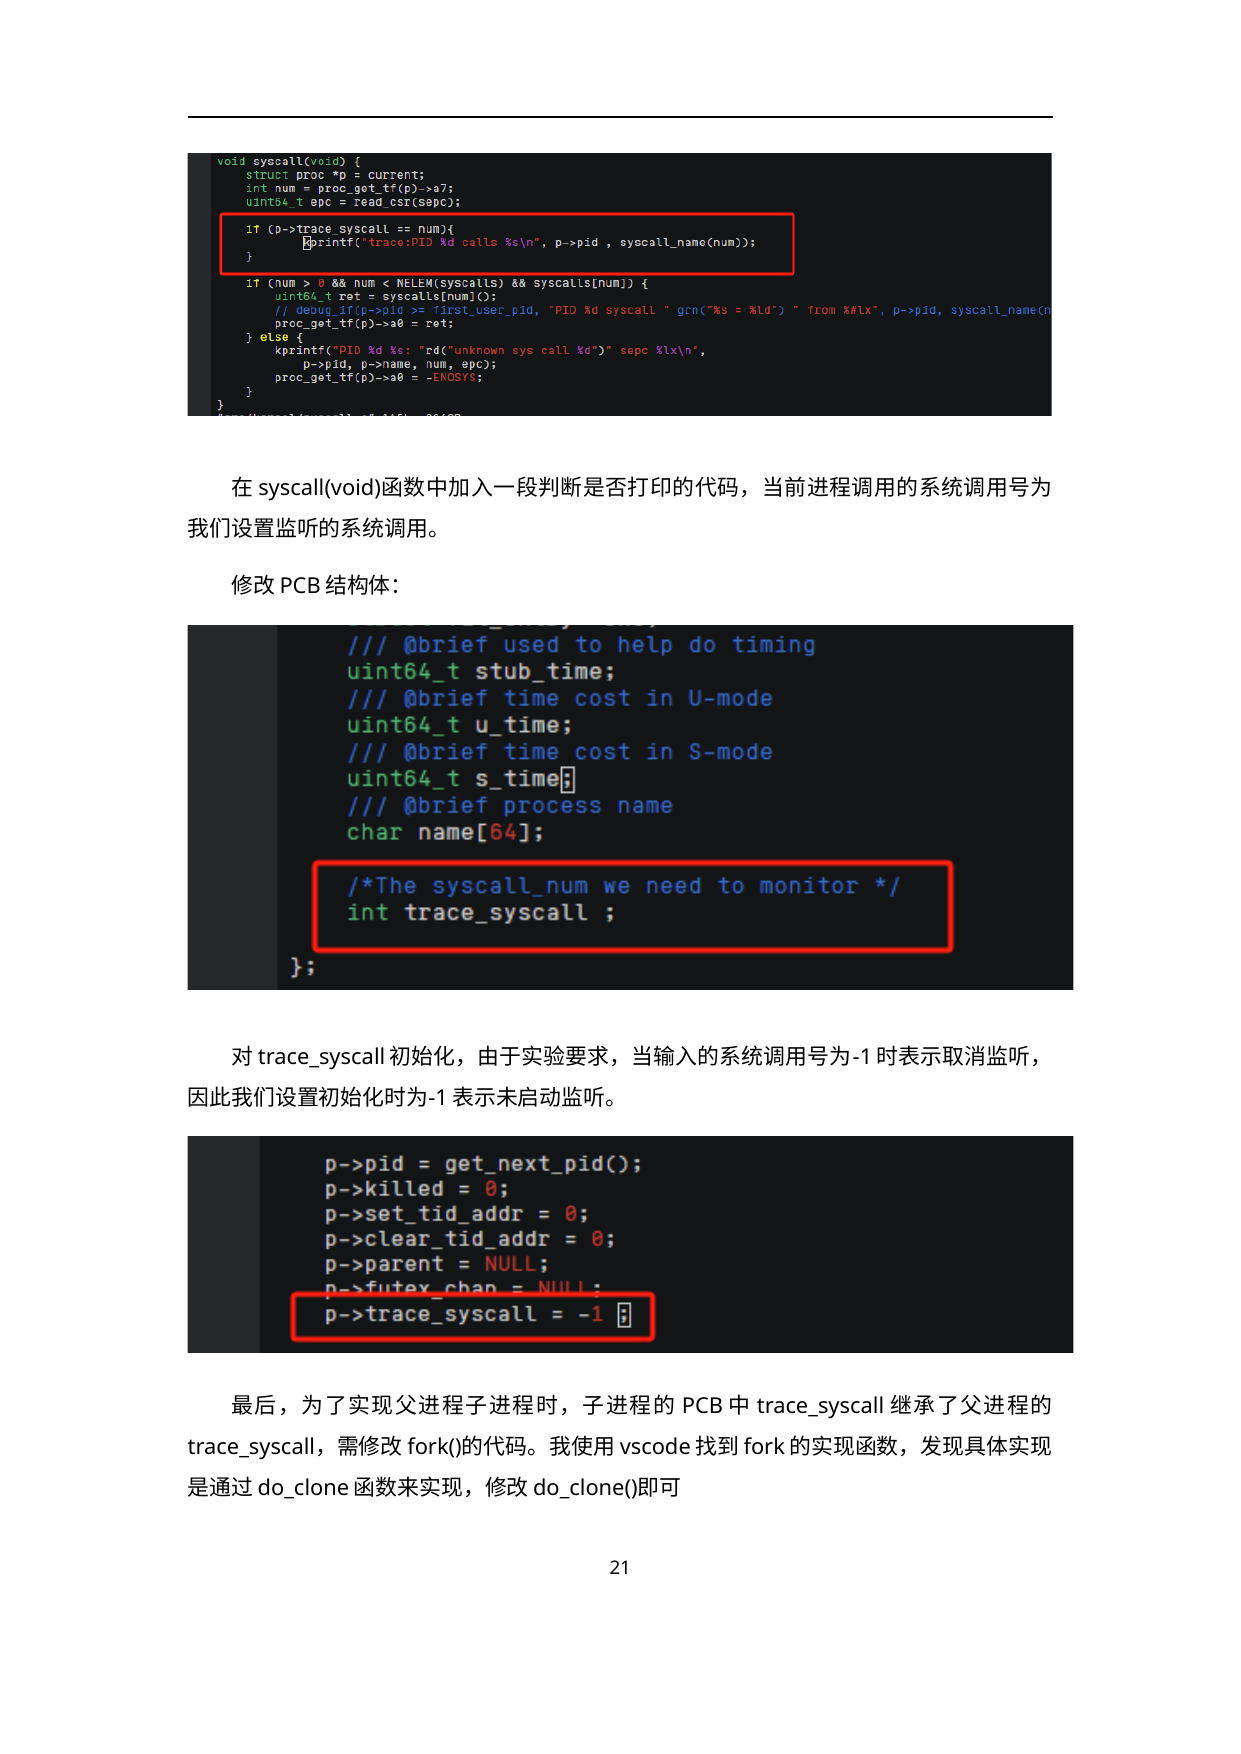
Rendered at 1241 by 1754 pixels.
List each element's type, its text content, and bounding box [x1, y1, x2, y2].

picture [187, 153, 1052, 416]
text 最后，为了实现父进程子进程时，子进程的PCB中trace_syscall继承了父进程的trace_syscall，需修改fork()的代码。我使用vscode找到fork的实现函数，发现具体实现是通过do_clone函数来实现，修改do_clone()即可 [187, 1388, 1053, 1502]
picture [187, 1136, 1074, 1353]
text 在syscall(void)函数中加入一段判断是否打印的代码，当前进程调用的系统调用号为我们设置监听的系统调用。 [187, 470, 1053, 543]
text 对trace_syscall初始化，由于实验要求，当输入的系统调用号为-1时表示取消监听，因此我们设置初始化时为-1表示未启动监听。 [187, 1039, 1053, 1112]
text 修改PCB结构体： [187, 568, 1053, 600]
picture [187, 625, 1074, 990]
